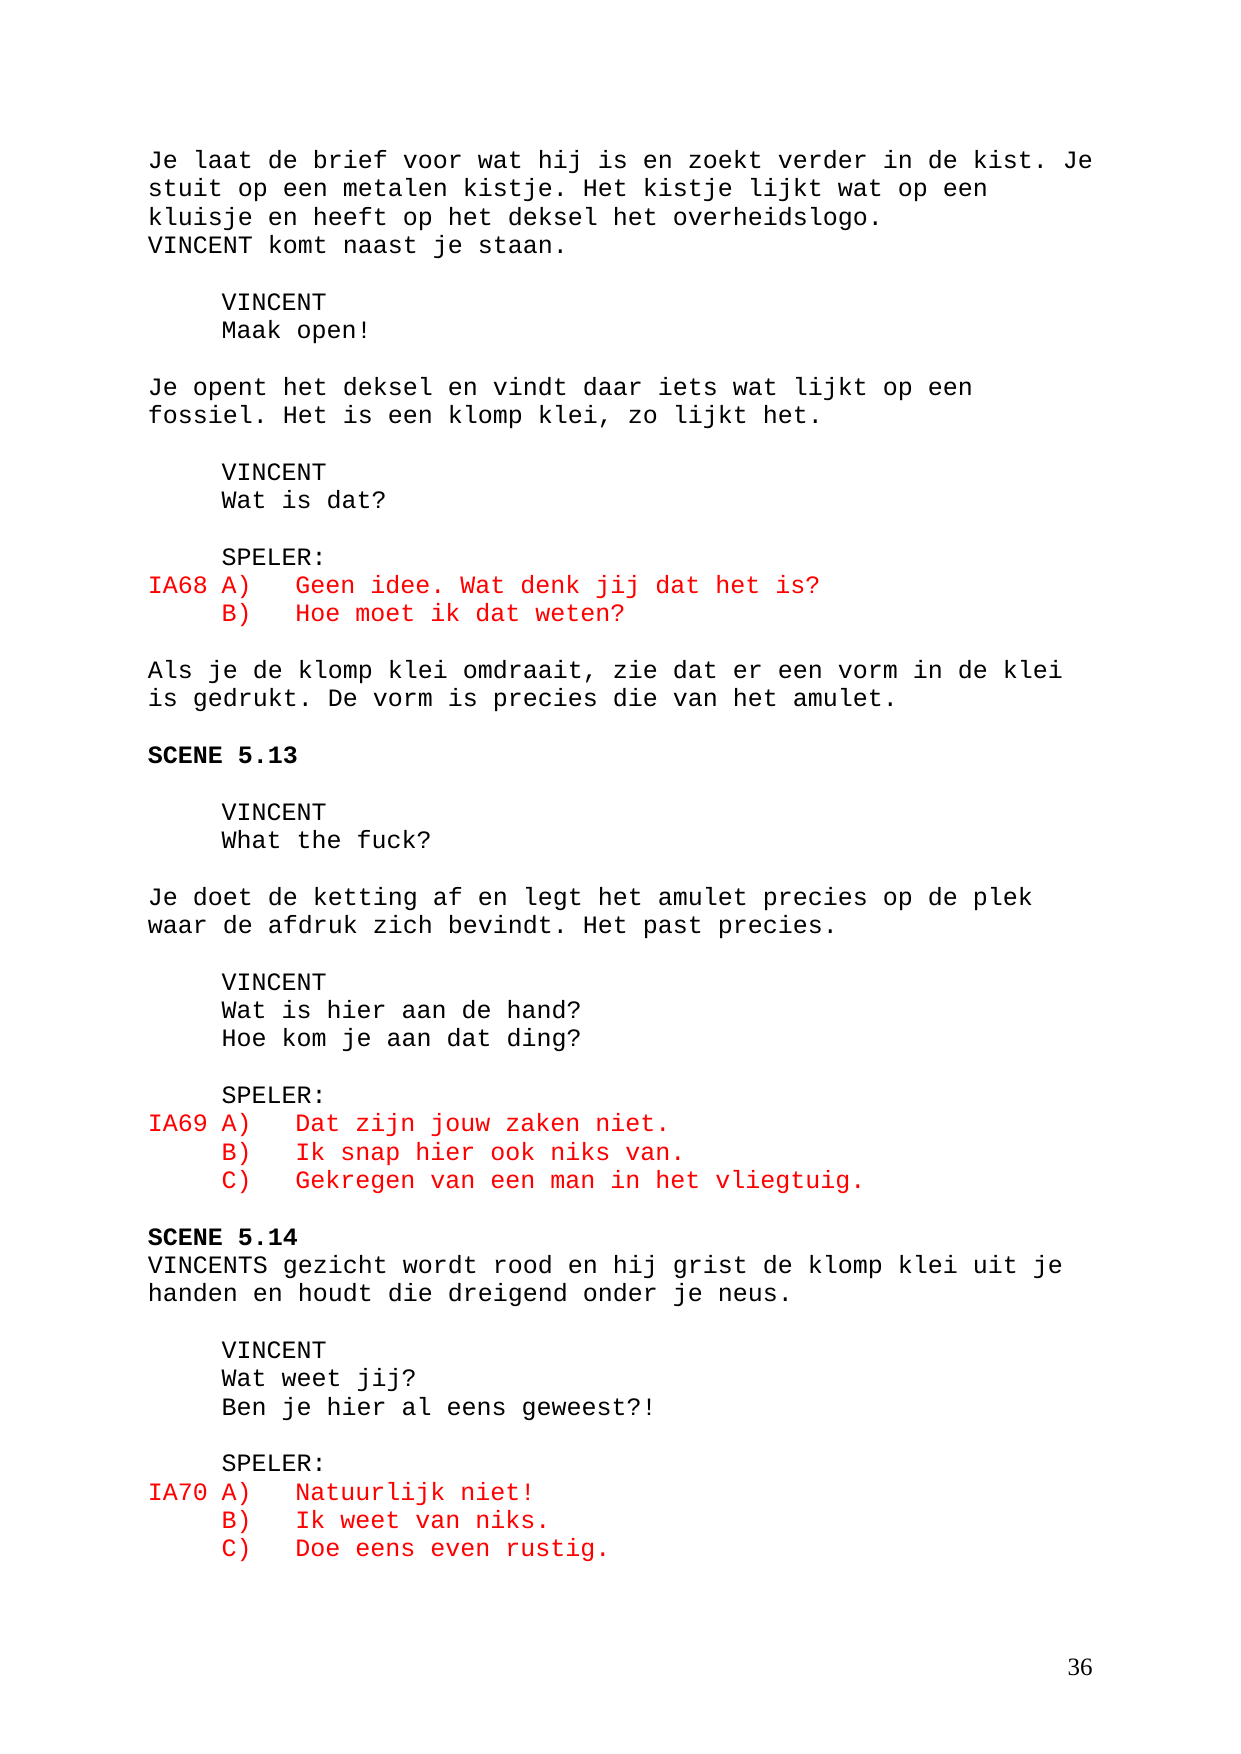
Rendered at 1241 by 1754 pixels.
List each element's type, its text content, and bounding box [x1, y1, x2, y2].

text Je laat de brief voor wat hij is en zoekt verder in de kist. Je stuit op een metalen kistje. Het kistje lijkt wat op een kluisje en heeft op het deksel het overheidslogo. [148, 148, 1093, 233]
text IA69 A) Dat zijn jouw zaken niet. [148, 1111, 1093, 1139]
text IA70 A) Natuurlijk niet! [148, 1479, 1093, 1508]
text Je opent het deksel en vindt daar iets wat lijkt op een fossiel. Het is een klomp klei, zo lijkt het. [148, 374, 1093, 431]
text Als je de klomp klei omdraait, zie dat er een vorm in de klei is gedrukt. De vorm is precies die van het amulet. [148, 658, 1093, 714]
text B) Ik weet van niks. [148, 1508, 1093, 1536]
text Wat is dat? [148, 488, 1093, 516]
text SPELER: [148, 544, 1093, 573]
text B) Ik snap hier ook niks van. [148, 1139, 1093, 1168]
text SPELER: [148, 1083, 1093, 1111]
text Wat weet jij? [148, 1366, 1093, 1394]
text Wat is hier aan de hand? [148, 998, 1093, 1026]
text Ben je hier al eens geweest?! [148, 1394, 1093, 1423]
text C) Gekregen van een man in het vliegtuig. [148, 1168, 1093, 1196]
text Je doet de ketting af en legt het amulet precies op de plek waar de afdruk zich bevindt. Het past precies. [148, 884, 1093, 941]
text SPELER: [148, 1451, 1093, 1479]
text SCENE 5.14 [148, 1224, 1093, 1253]
text SCENE 5.13 [148, 743, 1093, 771]
text VINCENT [148, 969, 1093, 998]
text C) Doe eens even rustig. [148, 1536, 1093, 1564]
text What the fuck? [148, 828, 1093, 856]
text VINCENT [148, 799, 1093, 828]
text VINCENT [148, 289, 1093, 318]
text Maak open! [148, 318, 1093, 346]
text VINCENTS gezicht wordt rood en hij grist de klomp klei uit je handen en houdt die dreigend onder je neus. [148, 1253, 1093, 1309]
text VINCENT komt naast je staan. [148, 233, 1093, 261]
text VINCENT [148, 1338, 1093, 1366]
text VINCENT [148, 459, 1093, 488]
text Hoe kom je aan dat ding? [148, 1026, 1093, 1054]
text IA68 A) Geen idee. Wat denk jij dat het is? [148, 573, 1093, 601]
text B) Hoe moet ik dat weten? [148, 601, 1093, 629]
